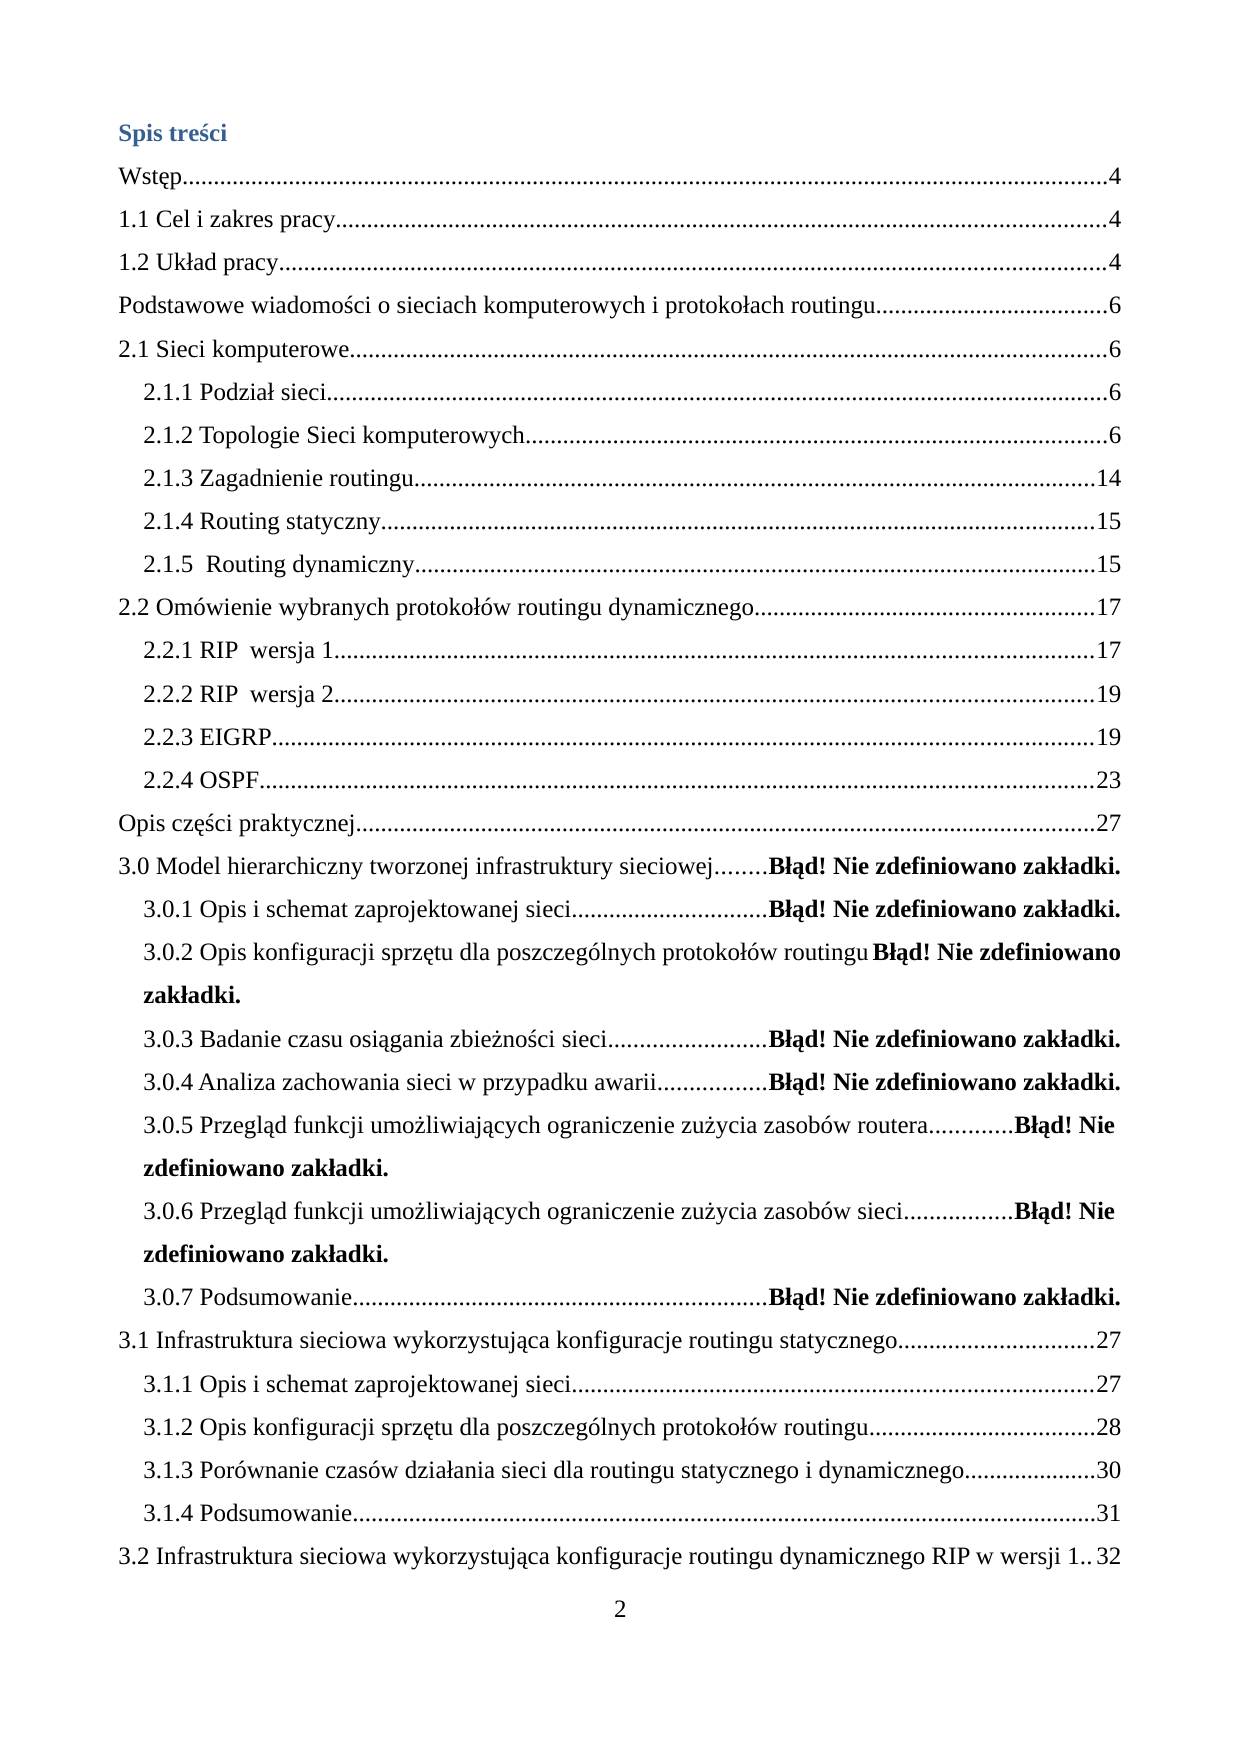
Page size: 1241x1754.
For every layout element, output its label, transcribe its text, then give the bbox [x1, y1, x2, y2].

text 3.1.3 Porównanie czasów działania sieci dla routingu statycznego i dynamicznego 30 [143, 1455, 1122, 1484]
text 3.1 Infrastruktura sieciowa wykorzystująca konfiguracje routingu statycznego 27 [118, 1326, 1122, 1354]
text 2.2.4 OSPF 23 [143, 765, 1122, 794]
text 3.0.3 Badanie czasu osiągania zbieżności sieci Błąd! Nie zdefiniowano zakładki. [143, 1024, 1122, 1052]
text 3.0.5 Przegląd funkcji umożliwiających ograniczenie zużycia zasobów routera Błąd! Nie zdefiniowano zakładki. [143, 1110, 1122, 1182]
text Opis części praktycznej 27 [118, 808, 1122, 837]
text 3.0.1 Opis i schemat zaprojektowanej sieci Błąd! Nie zdefiniowano zakładki. [143, 894, 1122, 923]
text 3.1.4 Podsumowanie 31 [143, 1498, 1122, 1527]
text 2.1.1 Podział sieci 6 [143, 377, 1122, 406]
text 3.2 Infrastruktura sieciowa wykorzystująca konfiguracje routingu dynamicznego RIP w wersji 1. 32 [118, 1541, 1122, 1570]
text 2.2 Omówienie wybranych protokołów routingu dynamicznego 17 [118, 592, 1122, 621]
text Podstawowe wiadomości o sieciach komputerowych i protokołach routingu 6 [118, 291, 1122, 319]
text 3.0.7 Podsumowanie Błąd! Nie zdefiniowano zakładki. [143, 1282, 1122, 1311]
text 1.2 Układ pracy 4 [118, 247, 1122, 276]
text 3.0 Model hierarchiczny tworzonej infrastruktury sieciowej Błąd! Nie zdefiniowano zakładki. [118, 851, 1122, 880]
text 3.0.4 Analiza zachowania sieci w przypadku awarii Błąd! Nie zdefiniowano zakładki. [143, 1067, 1122, 1096]
text 3.1.1 Opis i schemat zaprojektowanej sieci 27 [143, 1369, 1122, 1397]
text 2.1.3 Zagadnienie routingu 14 [143, 463, 1122, 492]
text 2.1 Sieci komputerowe 6 [118, 334, 1122, 362]
text 2.2.3 EIGRP 19 [143, 722, 1122, 751]
text 2.1.5 Routing dynamiczny 15 [143, 549, 1122, 578]
text Wstęp 4 [118, 161, 1122, 190]
text 2.2.1 RIP wersja 1 17 [143, 636, 1122, 664]
text 3.0.2 Opis konfiguracji sprzętu dla poszczególnych protokołów routingu Błąd! Nie zdefiniowano zakładki. [143, 937, 1122, 1009]
text 3.0.6 Przegląd funkcji umożliwiających ograniczenie zużycia zasobów sieci Błąd! Nie zdefiniowano zakładki. [143, 1196, 1122, 1268]
text 2.1.4 Routing statyczny 15 [143, 506, 1122, 535]
text 2.1.2 Topologie Sieci komputerowych 6 [143, 420, 1122, 449]
text 3.1.2 Opis konfiguracji sprzętu dla poszczególnych protokołów routingu 28 [143, 1412, 1122, 1441]
text 2.2.2 RIP wersja 2 19 [143, 679, 1122, 707]
text 1.1 Cel i zakres pracy 4 [118, 204, 1122, 233]
subtitle Spis treści [118, 118, 1122, 147]
